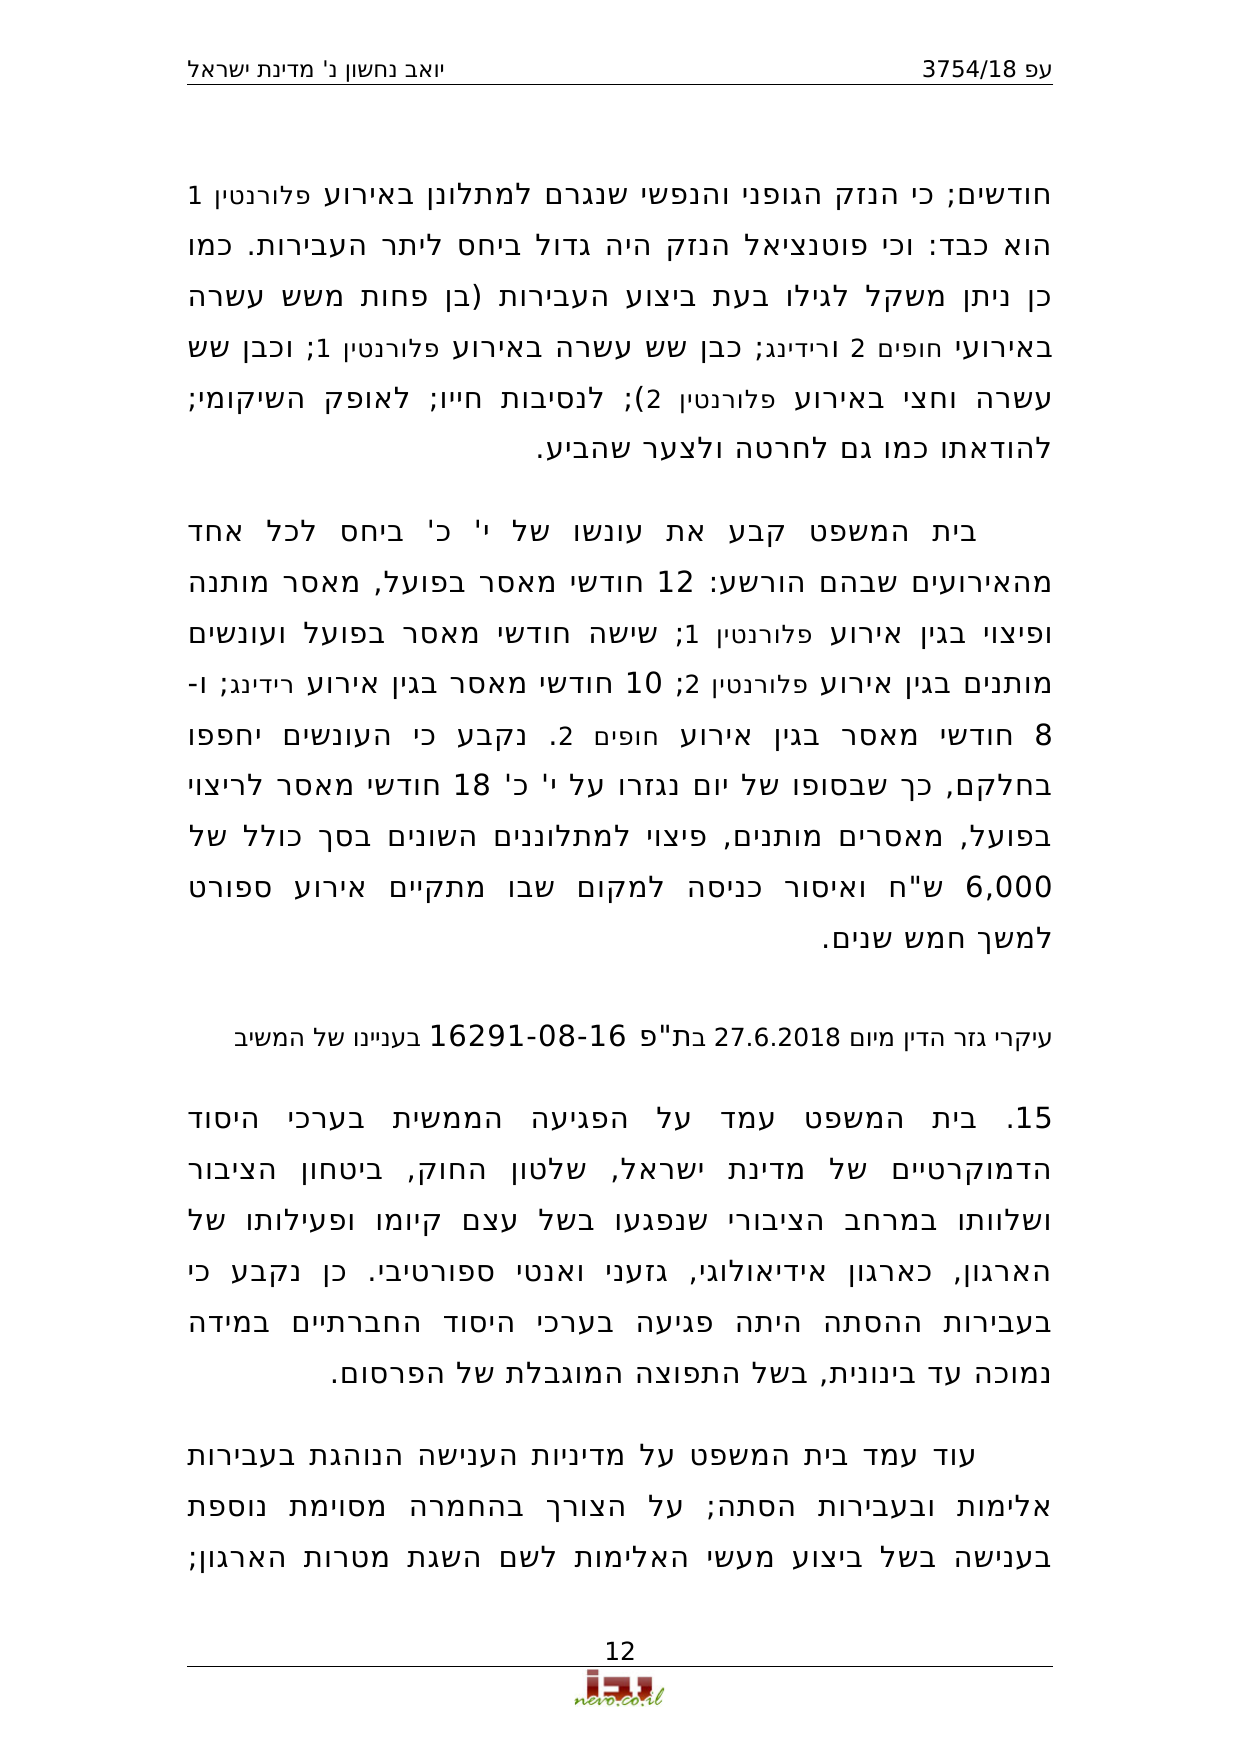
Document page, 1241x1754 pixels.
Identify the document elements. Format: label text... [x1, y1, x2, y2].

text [187, 177, 1053, 466]
text בית המשפט קבע את עונשו של י' כ' ביחס לכל אחד מהאירועים שבהם הורשע: 12 חודשי מאסר בפועל, מאסר מותנה ופיצוי בגין אירוע פלורנטין 1; שישה חודשי מאסר בפועל ועונשים מותנים בגין אירוע פלורנטין 2; 10 חודשי מאסר בגין אירוע רידינג; ו-8 חודשי מאסר בגין אירוע חופים 2. נקבע כי העונשים יחפפו בחלקם, כך שבסופו של יום נגזרו על י' כ' 18 חודשי מאסר לריצוי בפועל, מאסרים מותנים, פיצוי למתלוננים השונים בסך כולל של 6,000 ש"ח ואיסור כניסה למקום שבו מתקיים אירוע ספורט למשך חמש שנים. [187, 514, 1053, 956]
picture [574, 1669, 666, 1707]
text עיקרי גזר הדין מיום 27.6.2018 בת"פ 16291-08-16 בעניינו של המשיב [187, 1019, 1053, 1053]
text 15. בית המשפט עמד על הפגיעה הממשית בערכי היסוד הדמוקרטיים של מדינת ישראל, שלטון החוק, ביטחון הציבור ושלוותו במרחב הציבורי שנפגעו בשל עצם קיומו ופעילותו של הארגון, כארגון אידיאולוגי, גזעני ואנטי ספורטיבי. כן נקבע כי בעבירות ההסתה היתה פגיעה בערכי היסוד החברתיים במידה נמוכה עד בינונית, בשל התפוצה המוגבלת של הפרסום. [187, 1102, 1053, 1390]
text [187, 1438, 1053, 1574]
